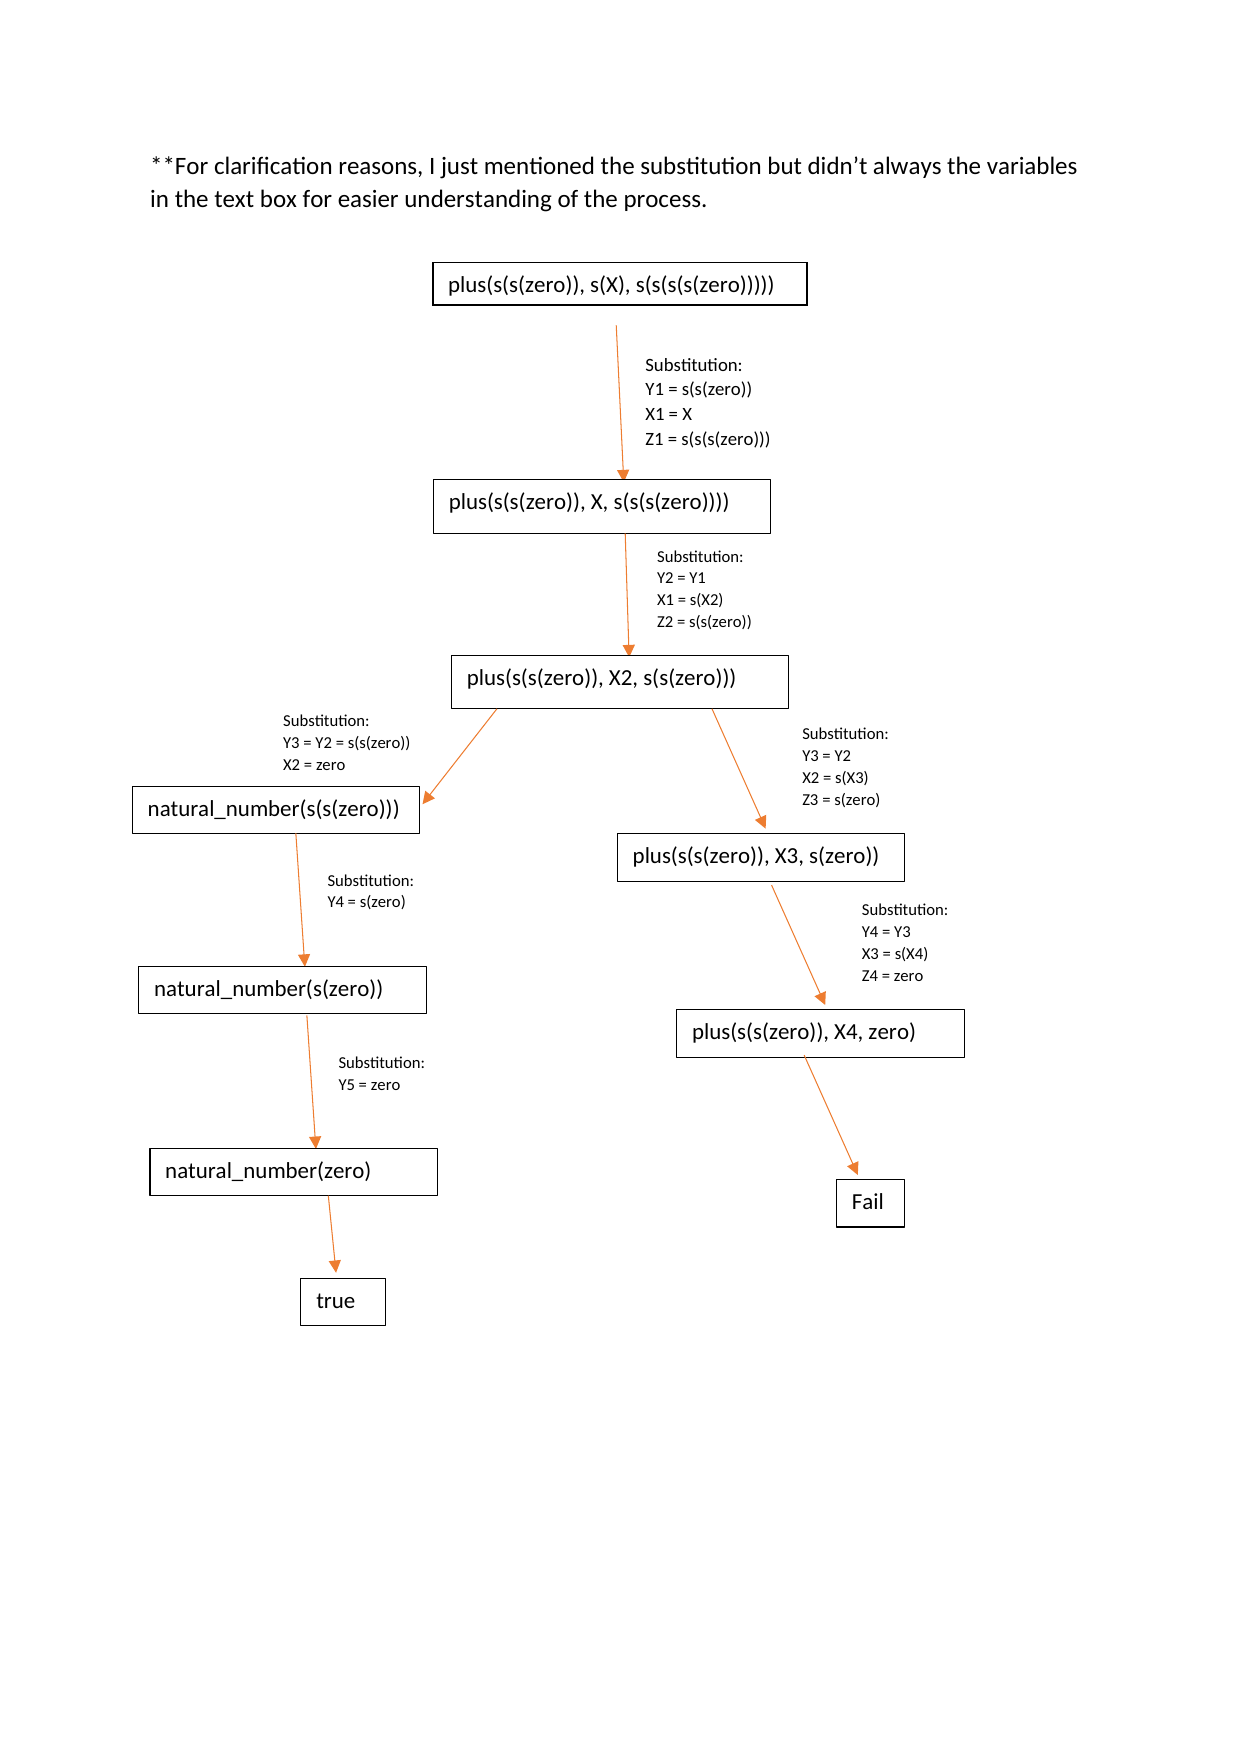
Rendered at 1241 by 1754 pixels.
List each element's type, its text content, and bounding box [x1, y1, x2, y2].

text **For clarification reasons, I just mentioned the substitution but didn’t always the variables in the text box for easier understanding of the process. [150, 150, 1090, 213]
